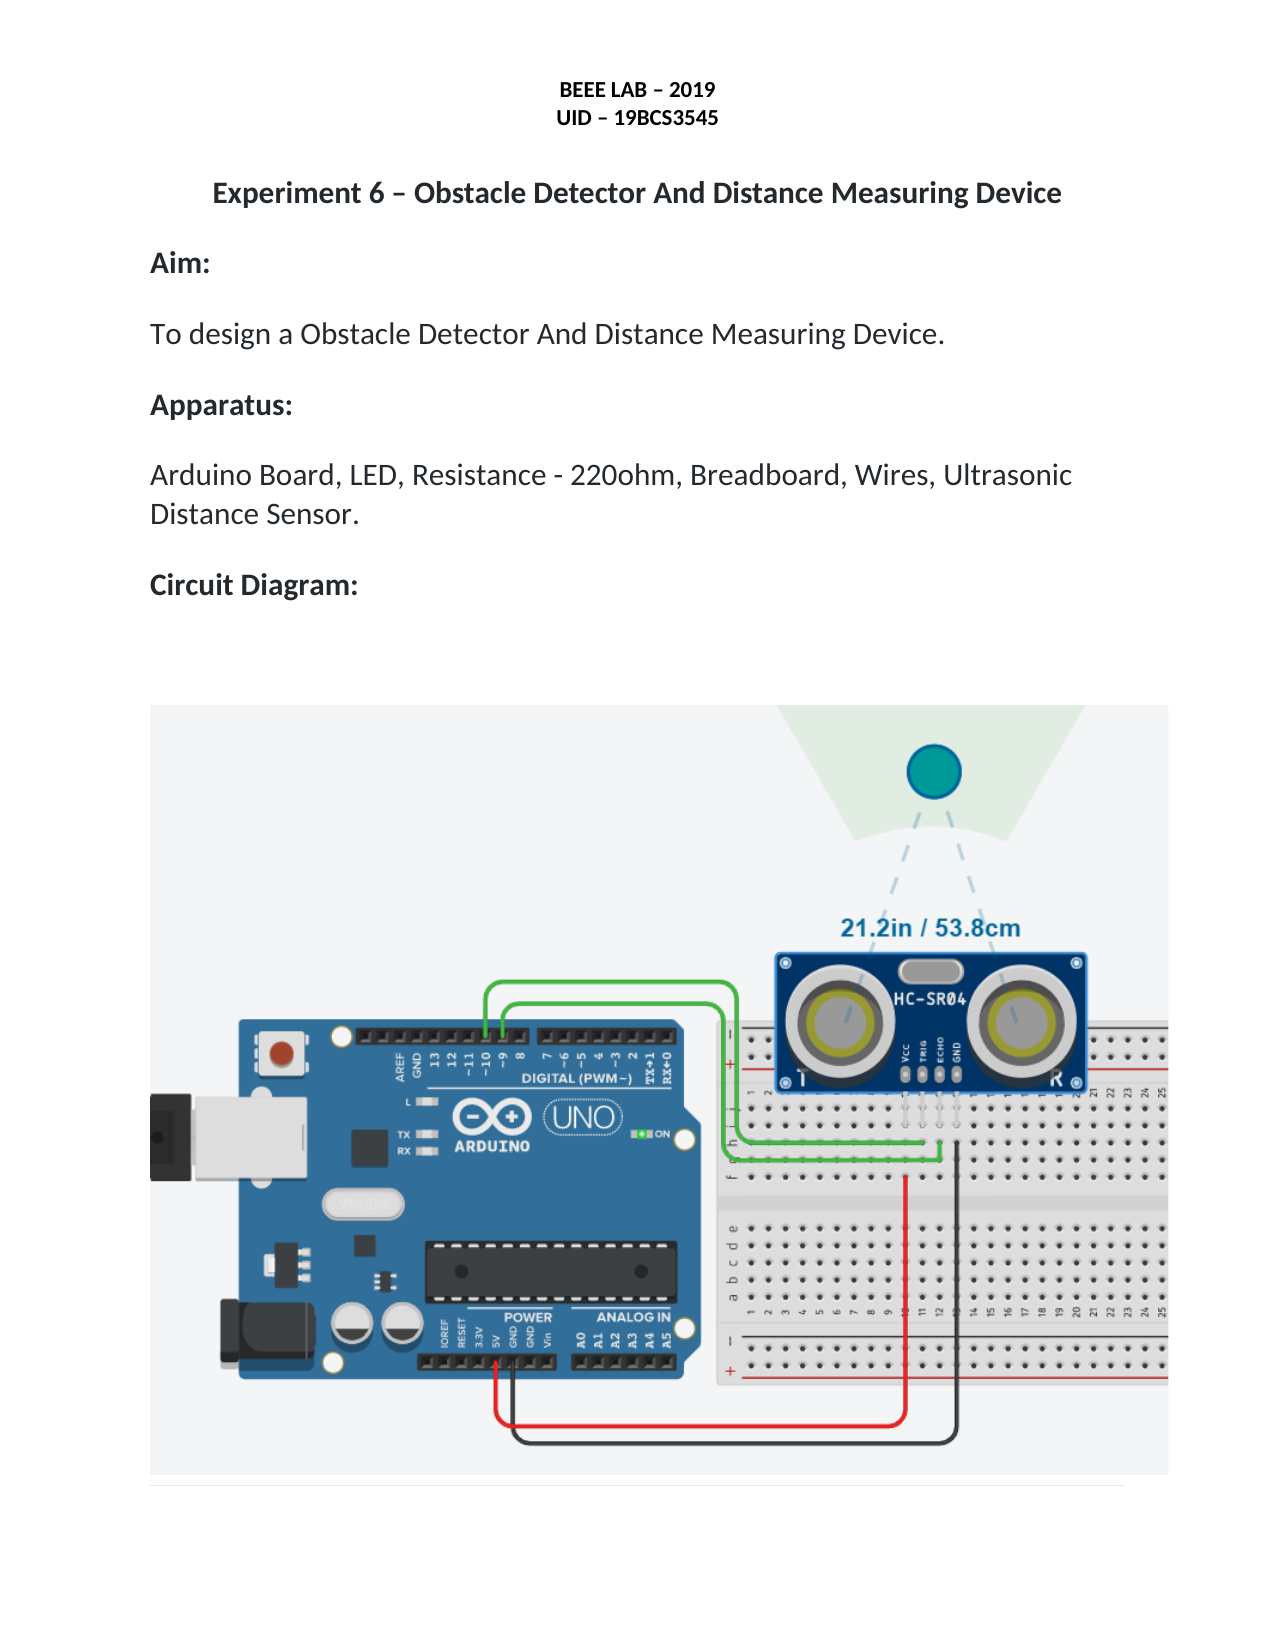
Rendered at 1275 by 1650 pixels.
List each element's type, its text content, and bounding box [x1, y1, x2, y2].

text Circuit Diagram: [150, 564, 1125, 603]
text Experiment 6 – Obstacle Detector And Distance Measuring Device [150, 159, 1125, 211]
picture [150, 705, 1169, 1475]
text Apparatus: [150, 384, 1125, 423]
text Arduino Board, LED, Resistance - 220ohm, Breadboard, Wires, Ultrasonic Distance Sensor. [150, 454, 1125, 532]
text To design a Obstacle Detector And Distance Measuring Device. [150, 313, 1125, 352]
text Aim: [150, 243, 1125, 282]
